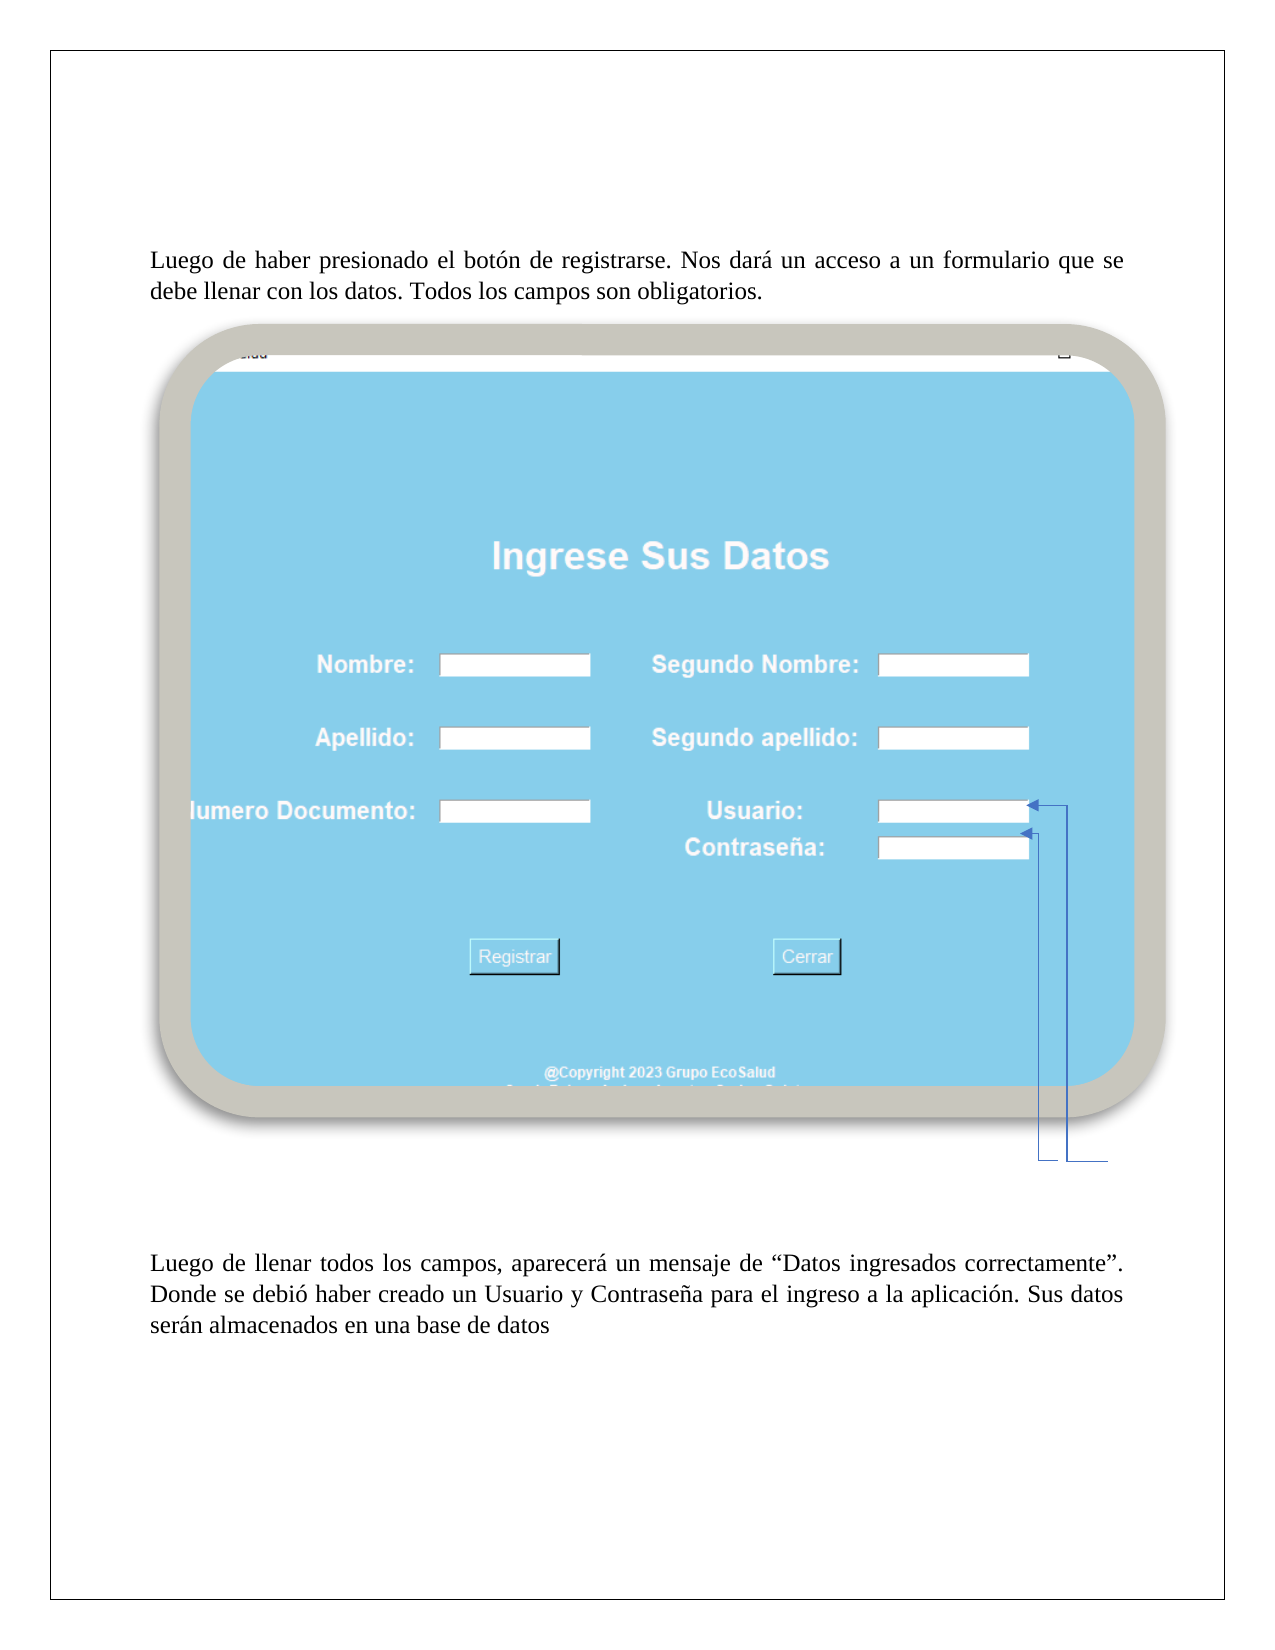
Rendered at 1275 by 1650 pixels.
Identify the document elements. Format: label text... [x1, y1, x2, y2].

text Luego de llenar todos los campos, aparecerá un mensaje de “Datos ingresados correctamente”. Donde se debió haber creado un Usuario y Contraseña para el ingreso a la aplicación. Sus datos serán almacenados en una base de datos [150, 1248, 1125, 1339]
text Luego de haber presionado el botón de registrarse. Nos dará un acceso a un formulario que se debe llenar con los datos. Todos los campos son obligatorios. [150, 245, 1125, 305]
picture [191, 356, 1134, 1086]
